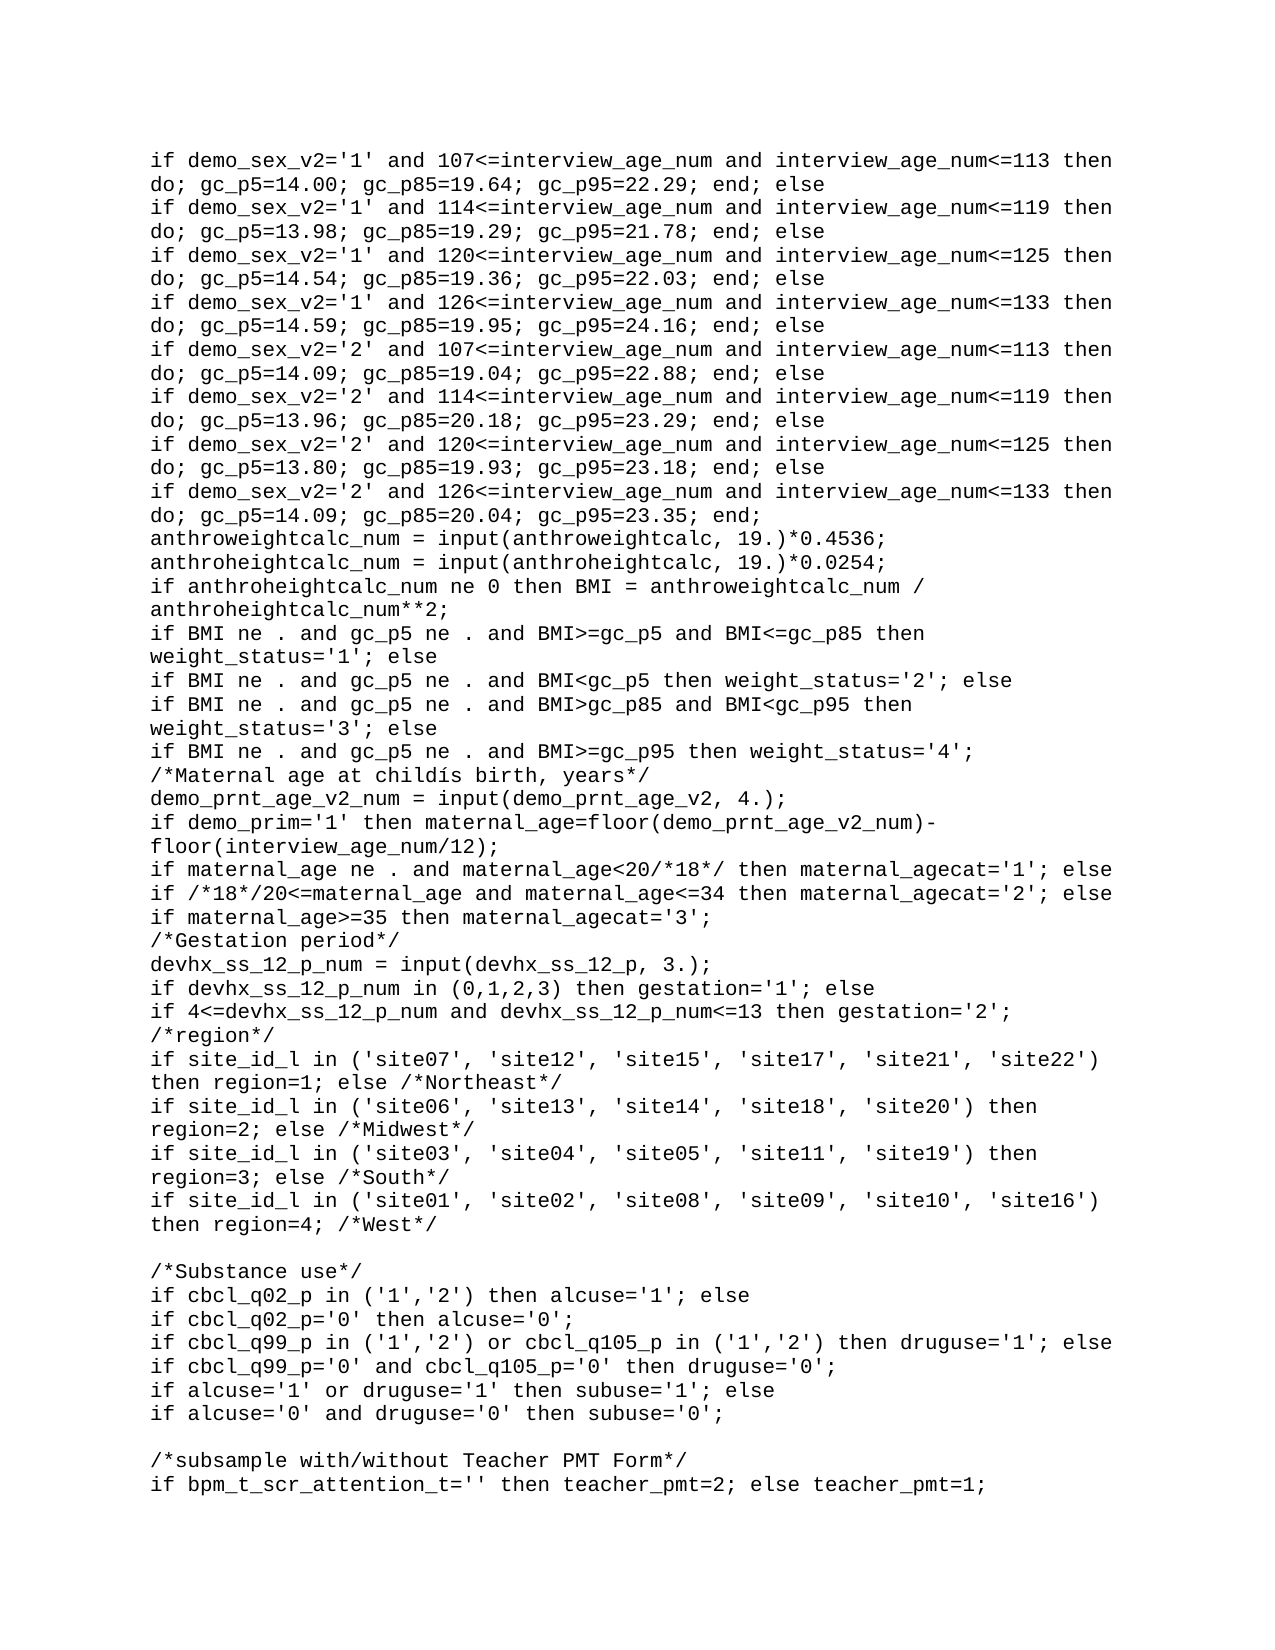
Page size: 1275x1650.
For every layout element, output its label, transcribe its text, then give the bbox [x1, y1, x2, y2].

text if BMI ne . and gc_p5 ne . and BMI<gc_p5 then weight_status='2'; else [150, 670, 1125, 694]
text /*subsample with/without Teacher PMT Form*/ [150, 1451, 1125, 1474]
text if cbcl_q99_p in ('1','2') or cbcl_q105_p in ('1','2') then druguse='1'; else [150, 1332, 1125, 1356]
text if demo_sex_v2='2' and 120<=interview_age_num and interview_age_num<=125 then do; gc_p5=13.80; gc_p85=19.93; gc_p95=23.18; end; else [150, 434, 1125, 481]
text anthroheightcalc_num = input(anthroheightcalc, 19.)*0.0254; [150, 552, 1125, 576]
text devhx_ss_12_p_num = input(devhx_ss_12_p, 3.); [150, 954, 1125, 978]
text if demo_sex_v2='2' and 107<=interview_age_num and interview_age_num<=113 then do; gc_p5=14.09; gc_p85=19.04; gc_p95=22.88; end; else [150, 339, 1125, 386]
text anthroweightcalc_num = input(anthroweightcalc, 19.)*0.4536; [150, 528, 1125, 552]
text /*Substance use*/ [150, 1261, 1125, 1285]
text if /*18*/20<=maternal_age and maternal_age<=34 then maternal_agecat='2'; else [150, 883, 1125, 907]
text /*Gestation period*/ [150, 930, 1125, 954]
text if demo_sex_v2='1' and 107<=interview_age_num and interview_age_num<=113 then do; gc_p5=14.00; gc_p85=19.64; gc_p95=22.29; end; else [150, 150, 1125, 197]
text if demo_sex_v2='2' and 126<=interview_age_num and interview_age_num<=133 then do; gc_p5=14.09; gc_p85=20.04; gc_p95=23.35; end; [150, 481, 1125, 528]
text if demo_sex_v2='1' and 120<=interview_age_num and interview_age_num<=125 then do; gc_p5=14.54; gc_p85=19.36; gc_p95=22.03; end; else [150, 244, 1125, 292]
text if alcuse='1' or druguse='1' then subuse='1'; else [150, 1379, 1125, 1403]
text /*Maternal age at childís birth, years*/ [150, 765, 1125, 788]
text if maternal_age ne . and maternal_age<20/*18*/ then maternal_agecat='1'; else [150, 859, 1125, 883]
text if cbcl_q02_p='0' then alcuse='0'; [150, 1309, 1125, 1332]
text if demo_sex_v2='2' and 114<=interview_age_num and interview_age_num<=119 then do; gc_p5=13.96; gc_p85=20.18; gc_p95=23.29; end; else [150, 386, 1125, 434]
text if cbcl_q99_p='0' and cbcl_q105_p='0' then druguse='0'; [150, 1356, 1125, 1379]
text if bpm_t_scr_attention_t='' then teacher_pmt=2; else teacher_pmt=1; [150, 1474, 1125, 1498]
text if demo_sex_v2='1' and 126<=interview_age_num and interview_age_num<=133 then do; gc_p5=14.59; gc_p85=19.95; gc_p95=24.16; end; else [150, 292, 1125, 339]
text if site_id_l in ('site07', 'site12', 'site15', 'site17', 'site21', 'site22') then region=1; else /*Northeast*/ [150, 1048, 1125, 1096]
text if demo_sex_v2='1' and 114<=interview_age_num and interview_age_num<=119 then do; gc_p5=13.98; gc_p85=19.29; gc_p95=21.78; end; else [150, 197, 1125, 244]
text /*region*/ [150, 1025, 1125, 1048]
text if site_id_l in ('site01', 'site02', 'site08', 'site09', 'site10', 'site16') then region=4; /*West*/ [150, 1190, 1125, 1238]
text if BMI ne . and gc_p5 ne . and BMI>=gc_p5 and BMI<=gc_p85 then weight_status='1'; else [150, 623, 1125, 670]
text if BMI ne . and gc_p5 ne . and BMI>gc_p85 and BMI<gc_p95 then weight_status='3'; else [150, 694, 1125, 741]
text if BMI ne . and gc_p5 ne . and BMI>=gc_p95 then weight_status='4'; [150, 741, 1125, 765]
text if maternal_age>=35 then maternal_agecat='3'; [150, 907, 1125, 930]
text if site_id_l in ('site06', 'site13', 'site14', 'site18', 'site20') then region=2; else /*Midwest*/ [150, 1096, 1125, 1143]
text if 4<=devhx_ss_12_p_num and devhx_ss_12_p_num<=13 then gestation='2'; [150, 1001, 1125, 1025]
text if cbcl_q02_p in ('1','2') then alcuse='1'; else [150, 1285, 1125, 1309]
text if anthroheightcalc_num ne 0 then BMI = anthroweightcalc_num / anthroheightcalc_num**2; [150, 576, 1125, 623]
text if devhx_ss_12_p_num in (0,1,2,3) then gestation='1'; else [150, 978, 1125, 1001]
text if demo_prim='1' then maternal_age=floor(demo_prnt_age_v2_num)-floor(interview_age_num/12); [150, 812, 1125, 859]
text if site_id_l in ('site03', 'site04', 'site05', 'site11', 'site19') then region=3; else /*South*/ [150, 1143, 1125, 1190]
text demo_prnt_age_v2_num = input(demo_prnt_age_v2, 4.); [150, 788, 1125, 812]
text if alcuse='0' and druguse='0' then subuse='0'; [150, 1403, 1125, 1427]
